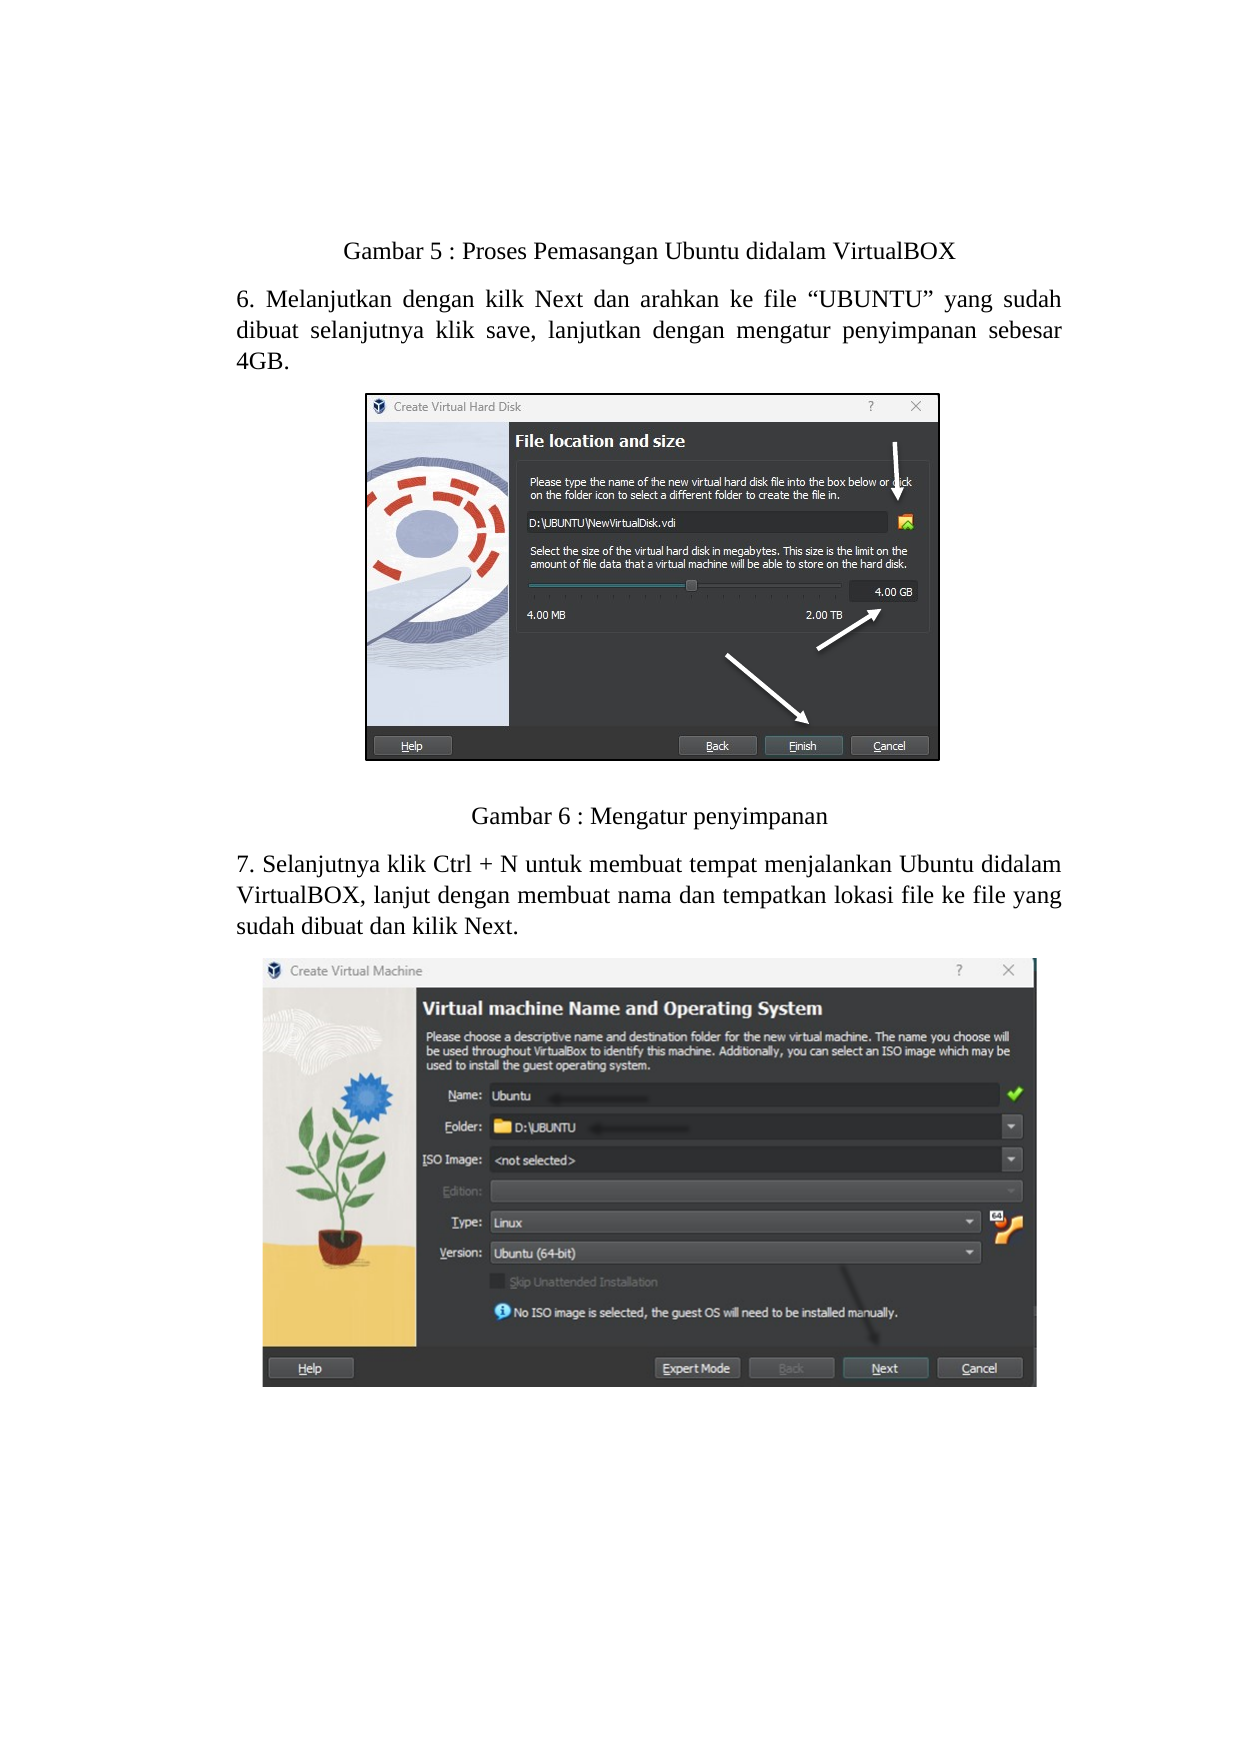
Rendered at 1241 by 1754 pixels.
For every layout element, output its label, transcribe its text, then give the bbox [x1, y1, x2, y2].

text Gambar 5 : Proses Pemasangan Ubuntu didalam VirtualBOX [236, 236, 1063, 265]
picture [262, 958, 1037, 1387]
text Gambar 6 : Mengatur penyimpanan [236, 801, 1063, 830]
text 7. Selanjutnya klik Ctrl + N untuk membuat tempat menjalankan Ubuntu didalam VirtualBOX, lanjut dengan membuat nama dan tempatkan lokasi file ke file yang sudah dibuat dan kilik Next. [236, 849, 1063, 940]
text 6. Melanjutkan dengan kilk Next dan arahkan ke file “UBUNTU” yang sudah dibuat selanjutnya klik save, lanjutkan dengan mengatur penyimpanan sebesar 4GB. [236, 284, 1063, 375]
